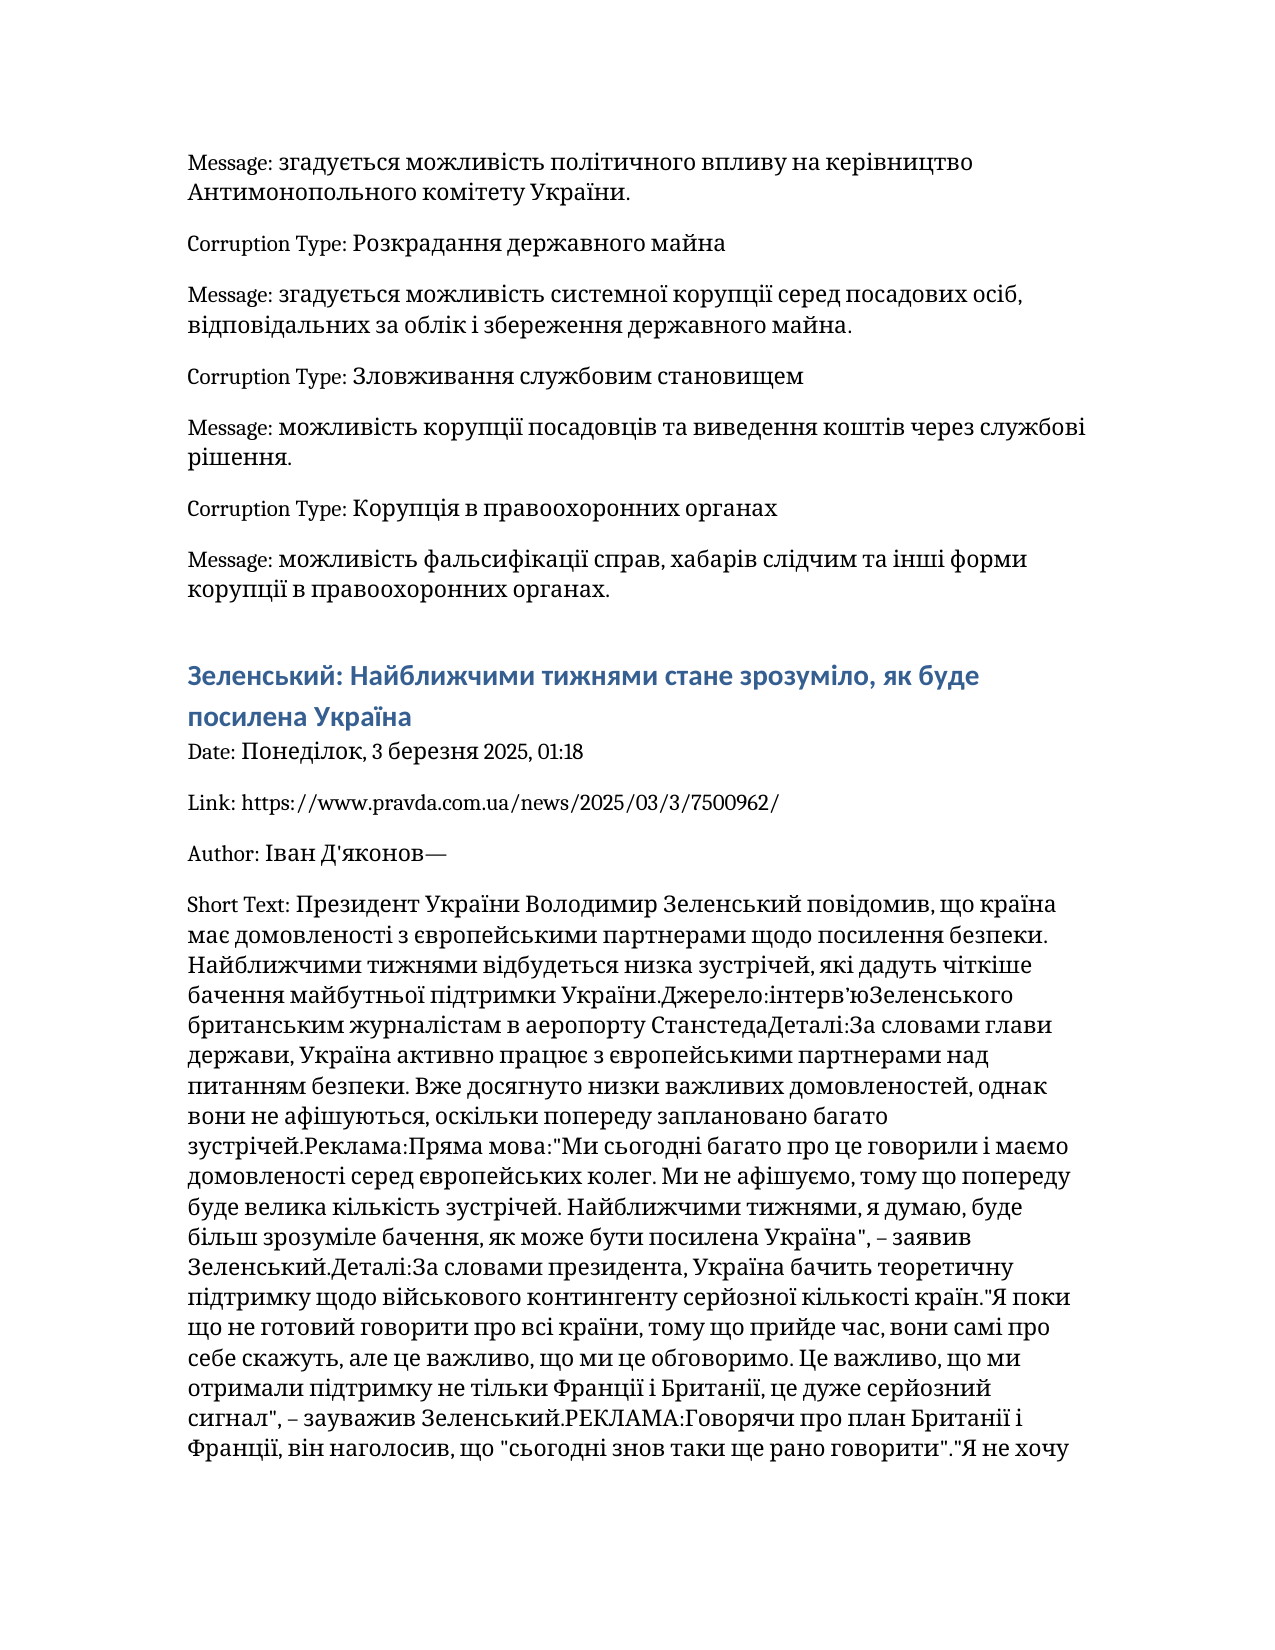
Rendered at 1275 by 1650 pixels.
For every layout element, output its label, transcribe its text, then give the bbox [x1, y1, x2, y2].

text Corruption Type: Зловживання службовим становищем [187, 363, 1087, 390]
text Message: можливість корупції посадовців та виведення коштів через службові рішення. [187, 414, 1087, 471]
text Date: Понеділок, 3 березня 2025, 01:18 [187, 739, 1087, 766]
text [187, 892, 1087, 1462]
text Message: згадується можливість системної корупції серед посадових осіб, відповідальних за облік і збереження державного майна. [187, 282, 1087, 339]
text Message: можливість фальсифікації справ, хабарів слідчим та інші форми корупції в правоохоронних органах. [187, 547, 1087, 603]
subtitle Зеленський: Найближчими тижнями стане зрозуміло, як буде посилена Україна [187, 657, 1087, 734]
text Message: згадується можливість політичного впливу на керівництво Антимонопольного комітету України. [187, 150, 1087, 207]
text Corruption Type: Корупція в правоохоронних органах [187, 496, 1087, 522]
text Author: Іван Д'яконов— [187, 841, 1087, 868]
text Corruption Type: Розкрадання державного майна [187, 231, 1087, 258]
text Link: https://www.pravda.com.ua/news/2025/03/3/7500962/ [187, 790, 1087, 817]
